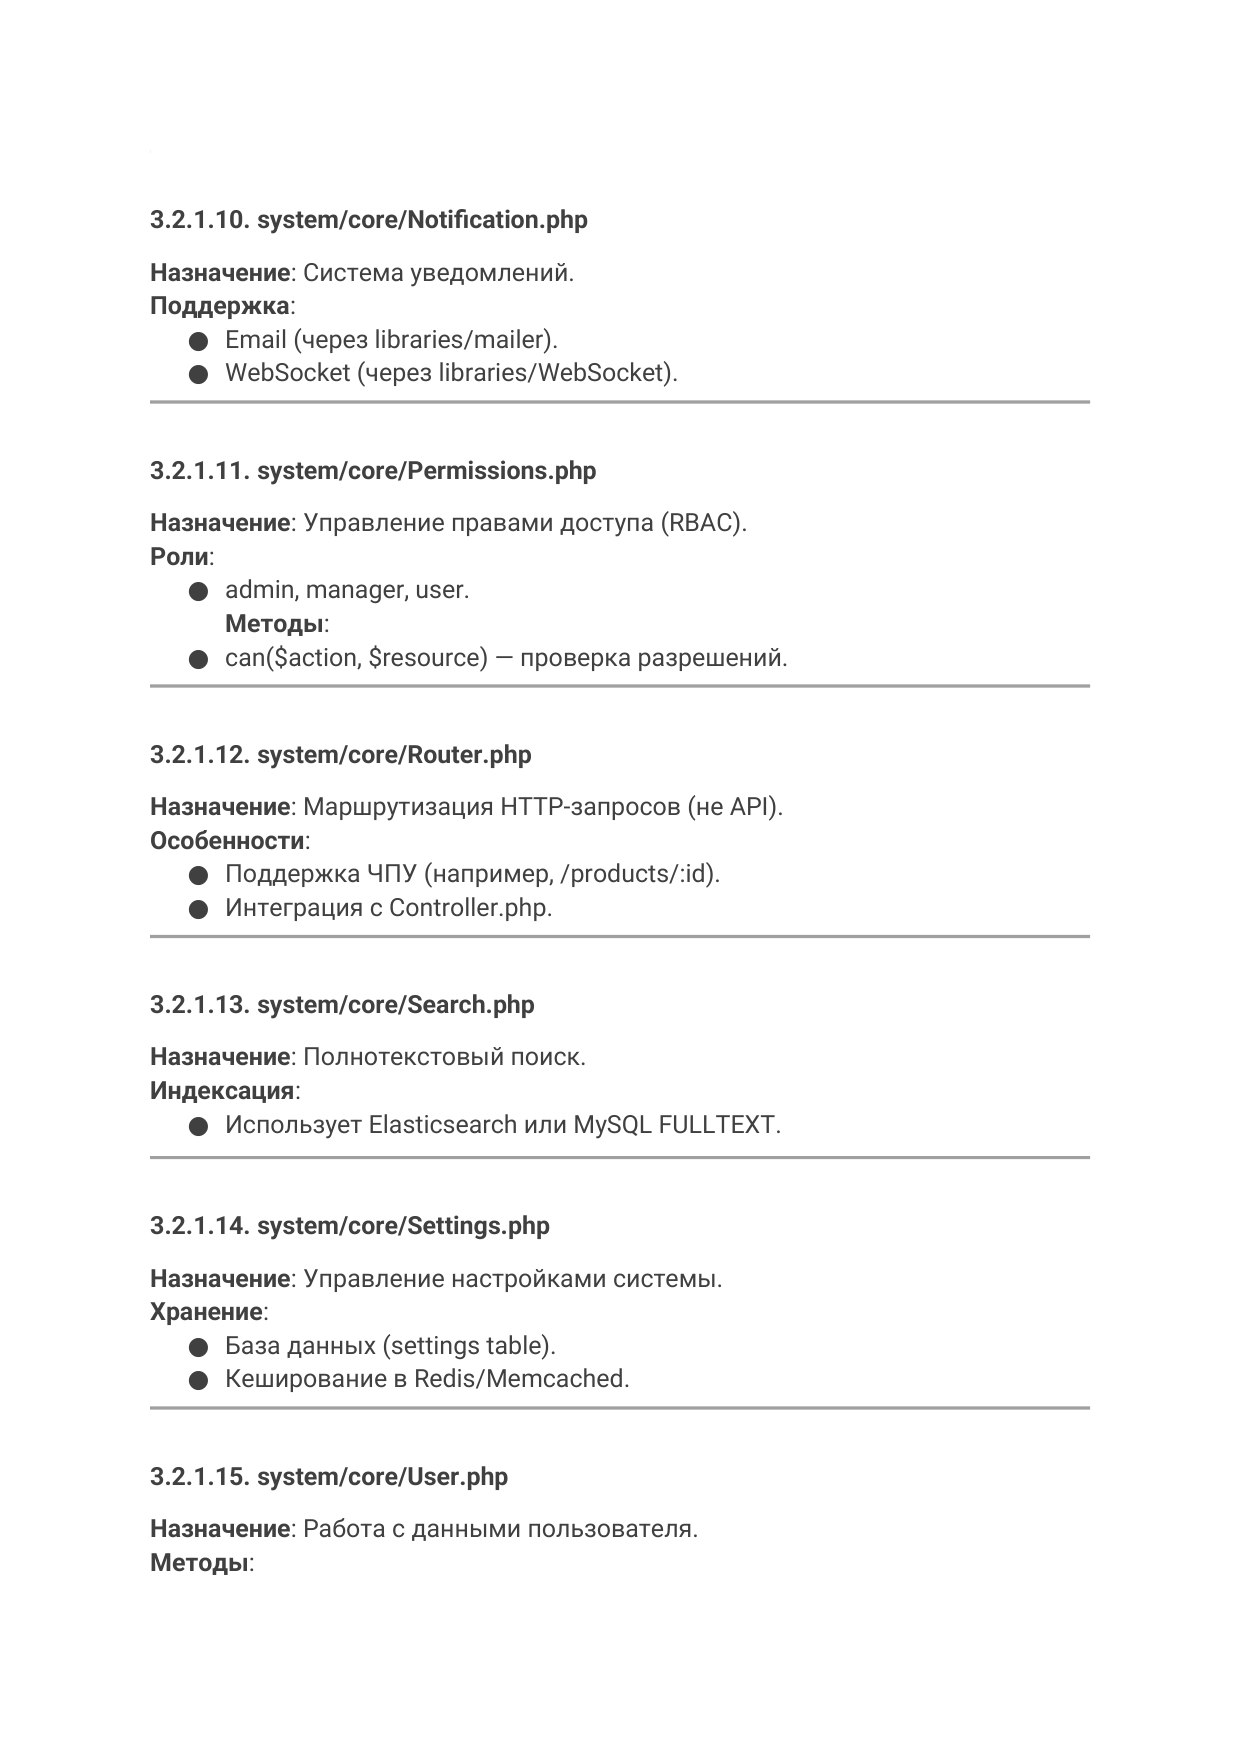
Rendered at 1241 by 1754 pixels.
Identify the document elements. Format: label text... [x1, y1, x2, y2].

list Поддержка ЧПУ (например, /products/:id). [187, 859, 1090, 889]
subtitle 3.2.1.12. system/core/Router.php [398, 740, 1090, 769]
text Назначение: Управление правами доступа (RBAC). Роли: [150, 508, 1090, 571]
subtitle 3.2.1.15. system/core/User.php [150, 1462, 257, 1491]
subtitle 3.2.1.14. system/core/Settings.php [150, 1212, 257, 1241]
text Назначение: Управление настройками системы. Хранение: [150, 1264, 1090, 1327]
subtitle 3.2.1.13. system/core/Search.php [150, 990, 257, 1020]
list admin, manager, user. Методы: [187, 575, 1090, 638]
text Назначение: Система уведомлений. Поддержка: [150, 258, 1090, 321]
subtitle 3.2.1.11. system/core/Permissions.php [398, 456, 1090, 485]
subtitle 3.2.1.11. system/core/Permissions.php [150, 456, 257, 485]
list Использует Elasticsearch или MySQL FULLTEXT. [187, 1110, 1090, 1139]
subtitle 3.2.1.13. system/core/Search.php [398, 990, 1090, 1020]
list База данных (settings table). [187, 1331, 1090, 1360]
subtitle 3.2.1.10. system/core/Notification.php [398, 206, 1090, 235]
list can($action, $resource) — проверка разрешений. [187, 643, 1090, 672]
subtitle 3.2.1.14. system/core/Settings.php [398, 1212, 1090, 1241]
text Назначение: Маршрутизация HTTP-запросов (не API). Особенности: [150, 792, 1090, 855]
text Назначение: Полнотекстовый поиск. Индексация: [150, 1043, 1090, 1106]
list WebSocket (через libraries/WebSocket). [187, 359, 1090, 388]
list Интеграция с Controller.php. [187, 893, 1090, 922]
text Назначение: Работа с данными пользователя. Методы: [150, 1514, 1090, 1577]
list Кеширование в Redis/Memcached. [187, 1365, 1090, 1394]
subtitle 3.2.1.10. system/core/Notification.php [150, 206, 257, 235]
subtitle 3.2.1.15. system/core/User.php [398, 1462, 1090, 1491]
list Email (через libraries/mailer). [187, 325, 1090, 354]
subtitle 3.2.1.12. system/core/Router.php [150, 740, 257, 769]
